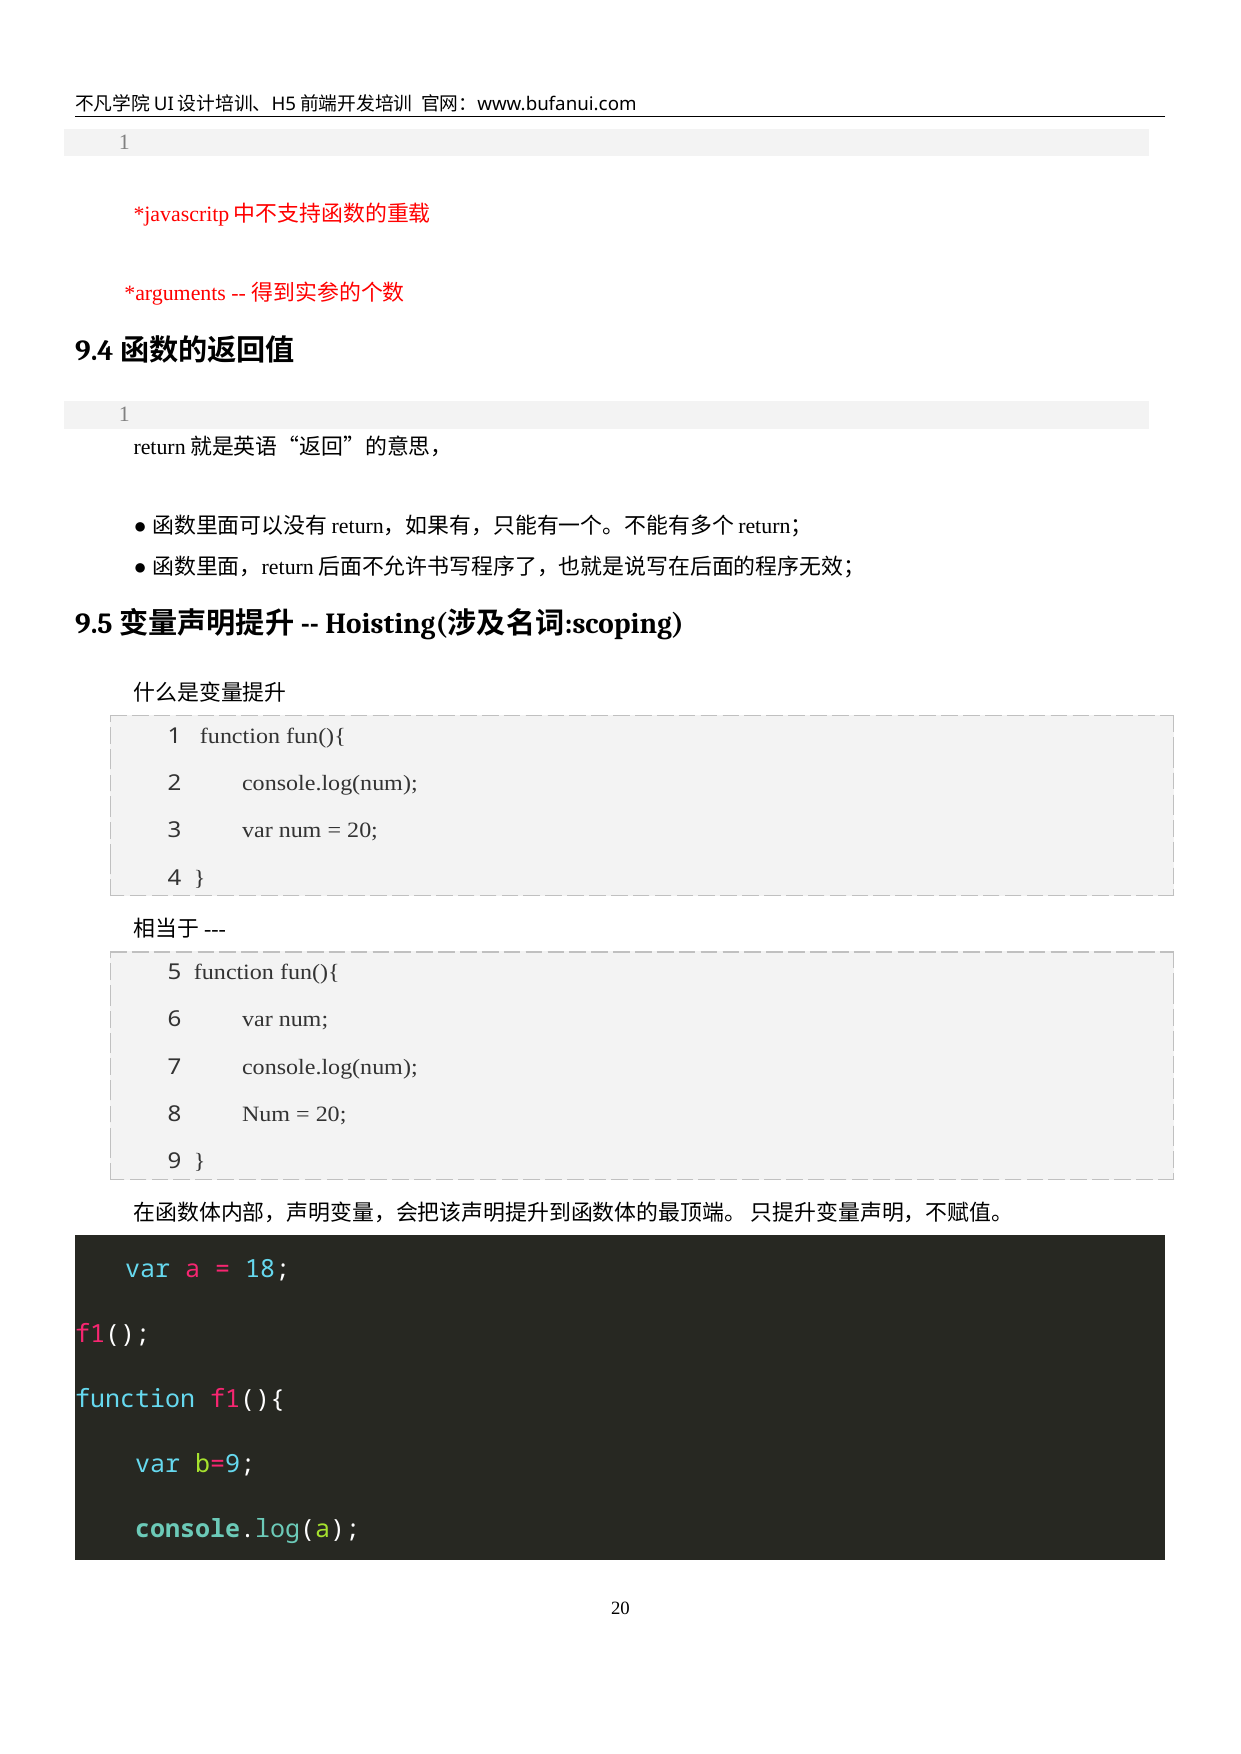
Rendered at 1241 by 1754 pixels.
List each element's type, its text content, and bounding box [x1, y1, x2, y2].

text ● 函数里面，return后面不允许书写程序了，也就是说写在后面的程序无效； [75, 548, 1165, 581]
table_header [64, 129, 1149, 156]
text *arguments -- 得到实参的个数 [75, 274, 1165, 307]
list } [110, 857, 1174, 896]
list } [110, 1141, 1174, 1180]
subtitle 9.5 变量声明提升 -- Hoisting(涉及名词:scoping) [75, 589, 1165, 654]
list console.log(num); [110, 1046, 1174, 1082]
text 在函数体内部，声明变量，会把该声明提升到函数体的最顶端。 只提升变量声明，不赋值。 [75, 1195, 1165, 1227]
subtitle 9.4 函数的返回值 [75, 315, 1165, 380]
text ● 函数里面可以没有return，如果有，只能有一个。不能有多个return； [75, 508, 1165, 540]
list function fun(){ [110, 715, 1174, 751]
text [75, 1235, 1165, 1560]
text *javascritp中不支持函数的重载 [75, 195, 1165, 228]
text 相当于 --- [75, 911, 1165, 943]
text 什么是变量提升 [75, 675, 1165, 707]
list function fun(){ [110, 951, 1174, 987]
list console.log(num); [110, 763, 1174, 798]
list var num = 20; [110, 810, 1174, 846]
table_header [64, 401, 1149, 429]
list Num = 20; [110, 1094, 1174, 1129]
text return就是英语“返回”的意思， [75, 429, 1165, 461]
list var num; [110, 999, 1174, 1034]
